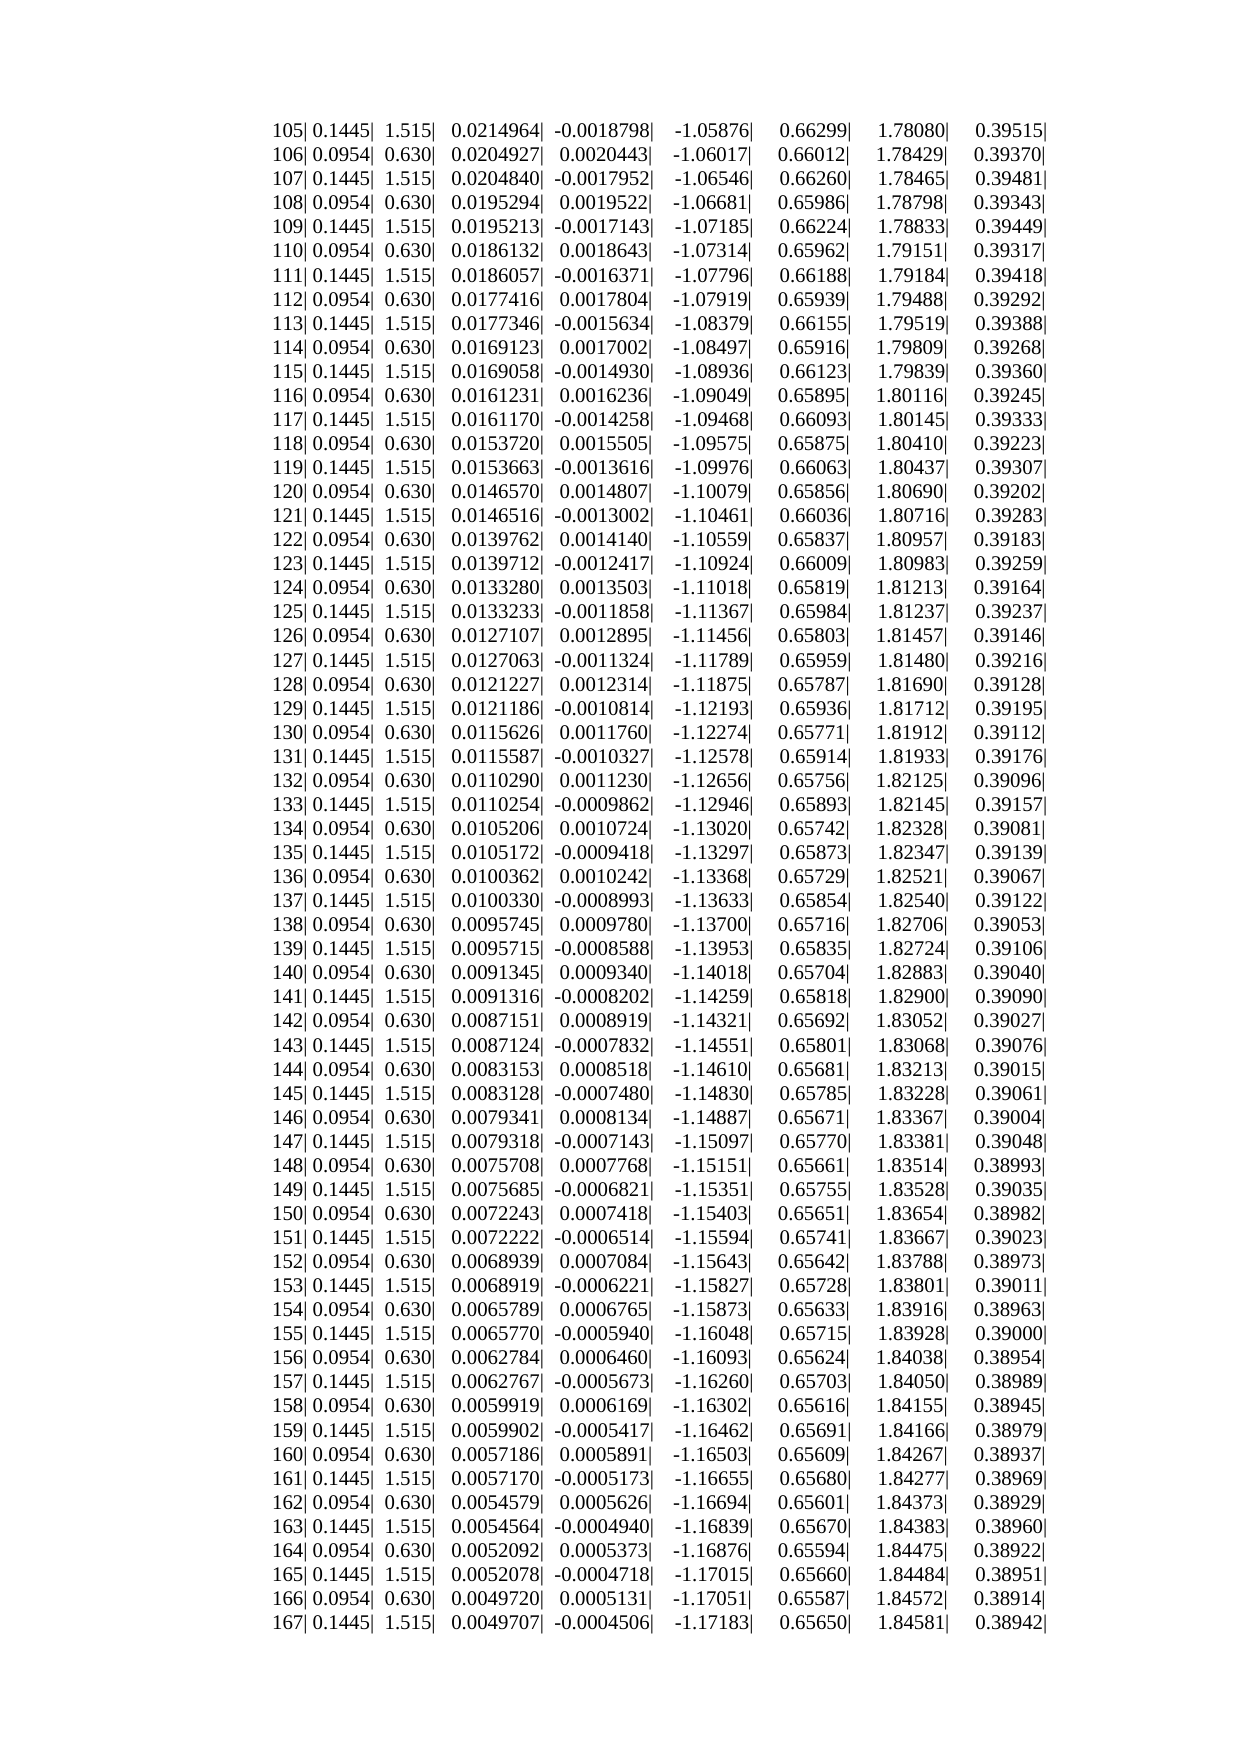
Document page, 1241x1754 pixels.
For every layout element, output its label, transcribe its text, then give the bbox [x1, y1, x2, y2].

text 130| 0.0954| 0.630| 0.0115626| 0.0011760| -1.12274| 0.65771| 1.81912| 0.39112| [177, 720, 1152, 744]
text 107| 0.1445| 1.515| 0.0204840| -0.0017952| -1.06546| 0.66260| 1.78465| 0.39481| [177, 166, 1152, 190]
text 109| 0.1445| 1.515| 0.0195213| -0.0017143| -1.07185| 0.66224| 1.78833| 0.39449| [177, 214, 1152, 238]
text 167| 0.1445| 1.515| 0.0049707| -0.0004506| -1.17183| 0.65650| 1.84581| 0.38942| [177, 1610, 1152, 1634]
text 163| 0.1445| 1.515| 0.0054564| -0.0004940| -1.16839| 0.65670| 1.84383| 0.38960| [177, 1514, 1152, 1538]
text 136| 0.0954| 0.630| 0.0100362| 0.0010242| -1.13368| 0.65729| 1.82521| 0.39067| [177, 864, 1152, 888]
text 126| 0.0954| 0.630| 0.0127107| 0.0012895| -1.11456| 0.65803| 1.81457| 0.39146| [177, 623, 1152, 647]
text 116| 0.0954| 0.630| 0.0161231| 0.0016236| -1.09049| 0.65895| 1.80116| 0.39245| [177, 383, 1152, 407]
text 106| 0.0954| 0.630| 0.0204927| 0.0020443| -1.06017| 0.66012| 1.78429| 0.39370| [177, 142, 1152, 166]
text 144| 0.0954| 0.630| 0.0083153| 0.0008518| -1.14610| 0.65681| 1.83213| 0.39015| [177, 1057, 1152, 1081]
text 105| 0.1445| 1.515| 0.0214964| -0.0018798| -1.05876| 0.66299| 1.78080| 0.39515| [177, 118, 1152, 142]
text 162| 0.0954| 0.630| 0.0054579| 0.0005626| -1.16694| 0.65601| 1.84373| 0.38929| [177, 1490, 1152, 1514]
text 113| 0.1445| 1.515| 0.0177346| -0.0015634| -1.08379| 0.66155| 1.79519| 0.39388| [177, 311, 1152, 335]
text 124| 0.0954| 0.630| 0.0133280| 0.0013503| -1.11018| 0.65819| 1.81213| 0.39164| [177, 575, 1152, 599]
text 161| 0.1445| 1.515| 0.0057170| -0.0005173| -1.16655| 0.65680| 1.84277| 0.38969| [177, 1466, 1152, 1490]
text 160| 0.0954| 0.630| 0.0057186| 0.0005891| -1.16503| 0.65609| 1.84267| 0.38937| [177, 1442, 1152, 1466]
text 157| 0.1445| 1.515| 0.0062767| -0.0005673| -1.16260| 0.65703| 1.84050| 0.38989| [177, 1369, 1152, 1393]
text 119| 0.1445| 1.515| 0.0153663| -0.0013616| -1.09976| 0.66063| 1.80437| 0.39307| [177, 455, 1152, 479]
text 114| 0.0954| 0.630| 0.0169123| 0.0017002| -1.08497| 0.65916| 1.79809| 0.39268| [177, 335, 1152, 359]
text 156| 0.0954| 0.630| 0.0062784| 0.0006460| -1.16093| 0.65624| 1.84038| 0.38954| [177, 1345, 1152, 1369]
text 127| 0.1445| 1.515| 0.0127063| -0.0011324| -1.11789| 0.65959| 1.81480| 0.39216| [177, 647, 1152, 672]
text 108| 0.0954| 0.630| 0.0195294| 0.0019522| -1.06681| 0.65986| 1.78798| 0.39343| [177, 190, 1152, 214]
text 143| 0.1445| 1.515| 0.0087124| -0.0007832| -1.14551| 0.65801| 1.83068| 0.39076| [177, 1032, 1152, 1057]
text 134| 0.0954| 0.630| 0.0105206| 0.0010724| -1.13020| 0.65742| 1.82328| 0.39081| [177, 816, 1152, 840]
text 165| 0.1445| 1.515| 0.0052078| -0.0004718| -1.17015| 0.65660| 1.84484| 0.38951| [177, 1562, 1152, 1586]
text 137| 0.1445| 1.515| 0.0100330| -0.0008993| -1.13633| 0.65854| 1.82540| 0.39122| [177, 888, 1152, 912]
text 125| 0.1445| 1.515| 0.0133233| -0.0011858| -1.11367| 0.65984| 1.81237| 0.39237| [177, 599, 1152, 623]
text 131| 0.1445| 1.515| 0.0115587| -0.0010327| -1.12578| 0.65914| 1.81933| 0.39176| [177, 744, 1152, 768]
text 142| 0.0954| 0.630| 0.0087151| 0.0008919| -1.14321| 0.65692| 1.83052| 0.39027| [177, 1008, 1152, 1032]
text 153| 0.1445| 1.515| 0.0068919| -0.0006221| -1.15827| 0.65728| 1.83801| 0.39011| [177, 1273, 1152, 1297]
text 135| 0.1445| 1.515| 0.0105172| -0.0009418| -1.13297| 0.65873| 1.82347| 0.39139| [177, 840, 1152, 864]
text 129| 0.1445| 1.515| 0.0121186| -0.0010814| -1.12193| 0.65936| 1.81712| 0.39195| [177, 696, 1152, 720]
text 122| 0.0954| 0.630| 0.0139762| 0.0014140| -1.10559| 0.65837| 1.80957| 0.39183| [177, 527, 1152, 551]
text 158| 0.0954| 0.630| 0.0059919| 0.0006169| -1.16302| 0.65616| 1.84155| 0.38945| [177, 1393, 1152, 1417]
text 140| 0.0954| 0.630| 0.0091345| 0.0009340| -1.14018| 0.65704| 1.82883| 0.39040| [177, 960, 1152, 984]
text 155| 0.1445| 1.515| 0.0065770| -0.0005940| -1.16048| 0.65715| 1.83928| 0.39000| [177, 1321, 1152, 1345]
text 117| 0.1445| 1.515| 0.0161170| -0.0014258| -1.09468| 0.66093| 1.80145| 0.39333| [177, 407, 1152, 431]
text 123| 0.1445| 1.515| 0.0139712| -0.0012417| -1.10924| 0.66009| 1.80983| 0.39259| [177, 551, 1152, 575]
text 110| 0.0954| 0.630| 0.0186132| 0.0018643| -1.07314| 0.65962| 1.79151| 0.39317| [177, 238, 1152, 262]
text 121| 0.1445| 1.515| 0.0146516| -0.0013002| -1.10461| 0.66036| 1.80716| 0.39283| [177, 503, 1152, 527]
text 141| 0.1445| 1.515| 0.0091316| -0.0008202| -1.14259| 0.65818| 1.82900| 0.39090| [177, 984, 1152, 1008]
text 150| 0.0954| 0.630| 0.0072243| 0.0007418| -1.15403| 0.65651| 1.83654| 0.38982| [177, 1201, 1152, 1225]
text 111| 0.1445| 1.515| 0.0186057| -0.0016371| -1.07796| 0.66188| 1.79184| 0.39418| [177, 262, 1152, 287]
text 120| 0.0954| 0.630| 0.0146570| 0.0014807| -1.10079| 0.65856| 1.80690| 0.39202| [177, 479, 1152, 503]
text 154| 0.0954| 0.630| 0.0065789| 0.0006765| -1.15873| 0.65633| 1.83916| 0.38963| [177, 1297, 1152, 1321]
text 151| 0.1445| 1.515| 0.0072222| -0.0006514| -1.15594| 0.65741| 1.83667| 0.39023| [177, 1225, 1152, 1249]
text 128| 0.0954| 0.630| 0.0121227| 0.0012314| -1.11875| 0.65787| 1.81690| 0.39128| [177, 672, 1152, 696]
text 164| 0.0954| 0.630| 0.0052092| 0.0005373| -1.16876| 0.65594| 1.84475| 0.38922| [177, 1538, 1152, 1562]
text 148| 0.0954| 0.630| 0.0075708| 0.0007768| -1.15151| 0.65661| 1.83514| 0.38993| [177, 1153, 1152, 1177]
text 118| 0.0954| 0.630| 0.0153720| 0.0015505| -1.09575| 0.65875| 1.80410| 0.39223| [177, 431, 1152, 455]
text 115| 0.1445| 1.515| 0.0169058| -0.0014930| -1.08936| 0.66123| 1.79839| 0.39360| [177, 359, 1152, 383]
text 145| 0.1445| 1.515| 0.0083128| -0.0007480| -1.14830| 0.65785| 1.83228| 0.39061| [177, 1081, 1152, 1105]
text 132| 0.0954| 0.630| 0.0110290| 0.0011230| -1.12656| 0.65756| 1.82125| 0.39096| [177, 768, 1152, 792]
text 146| 0.0954| 0.630| 0.0079341| 0.0008134| -1.14887| 0.65671| 1.83367| 0.39004| [177, 1105, 1152, 1129]
text 166| 0.0954| 0.630| 0.0049720| 0.0005131| -1.17051| 0.65587| 1.84572| 0.38914| [177, 1586, 1152, 1610]
text 147| 0.1445| 1.515| 0.0079318| -0.0007143| -1.15097| 0.65770| 1.83381| 0.39048| [177, 1129, 1152, 1153]
text 139| 0.1445| 1.515| 0.0095715| -0.0008588| -1.13953| 0.65835| 1.82724| 0.39106| [177, 936, 1152, 960]
text 138| 0.0954| 0.630| 0.0095745| 0.0009780| -1.13700| 0.65716| 1.82706| 0.39053| [177, 912, 1152, 936]
text 133| 0.1445| 1.515| 0.0110254| -0.0009862| -1.12946| 0.65893| 1.82145| 0.39157| [177, 792, 1152, 816]
text 112| 0.0954| 0.630| 0.0177416| 0.0017804| -1.07919| 0.65939| 1.79488| 0.39292| [177, 287, 1152, 311]
text 152| 0.0954| 0.630| 0.0068939| 0.0007084| -1.15643| 0.65642| 1.83788| 0.38973| [177, 1249, 1152, 1273]
text 149| 0.1445| 1.515| 0.0075685| -0.0006821| -1.15351| 0.65755| 1.83528| 0.39035| [177, 1177, 1152, 1201]
text 159| 0.1445| 1.515| 0.0059902| -0.0005417| -1.16462| 0.65691| 1.84166| 0.38979| [177, 1417, 1152, 1442]
